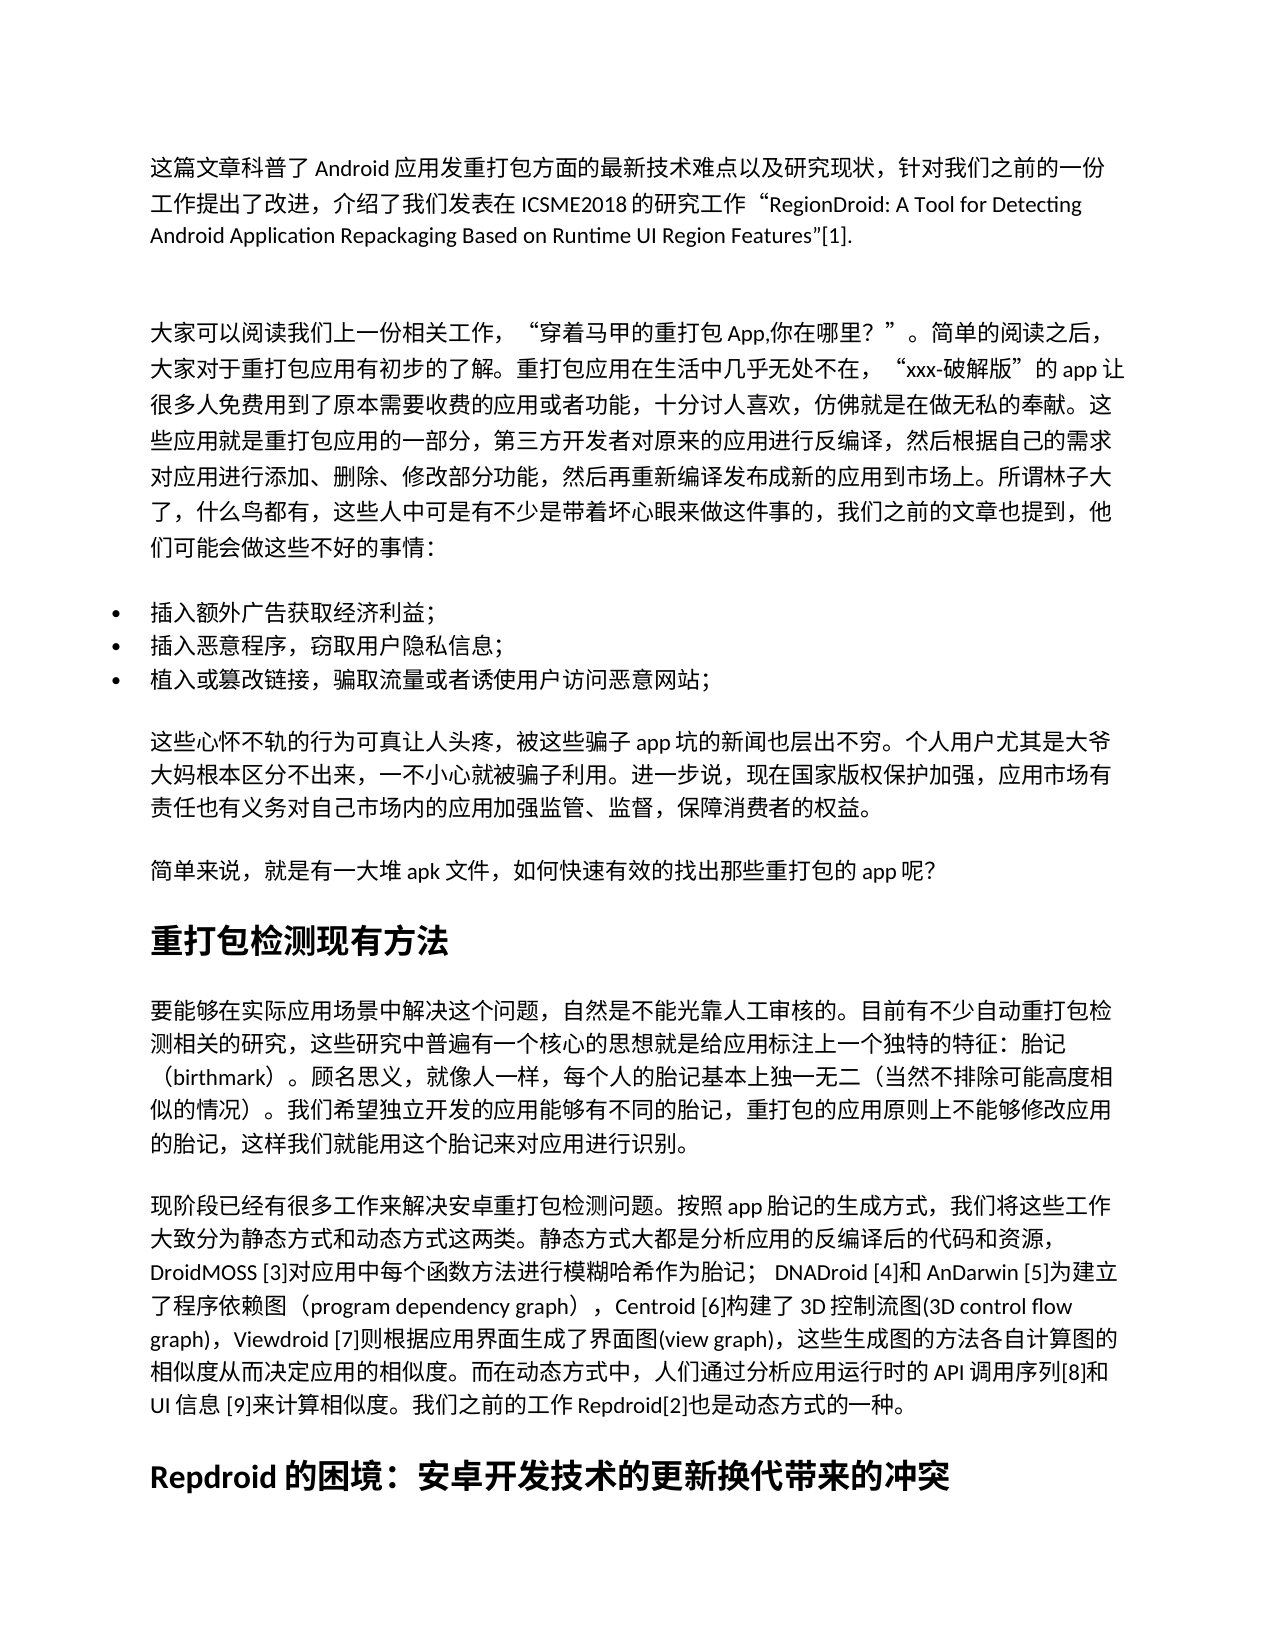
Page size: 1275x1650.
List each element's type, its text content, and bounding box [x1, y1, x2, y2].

list 插入额外广告获取经济利益； [112, 595, 1125, 628]
text 重打包检测现有方法 [150, 915, 1125, 963]
text 现阶段已经有很多工作来解决安卓重打包检测问题。按照app胎记的生成方式，我们将这些工作大致分为静态方式和动态方式这两类。静态方式大都是分析应用的反编译后的代码和资源，DroidMOSS [3]对应用中每个函数方法进行模糊哈希作为胎记； DNADroid [4]和AnDarwin [5]为建立了程序依赖图（program dependency graph），Centroid [6]构建了3D控制流图(3D control flow graph)，Viewdroid [7]则根据应用界面生成了界面图(view graph)，这些生成图的方法各自计算图的相似度从而决定应用的相似度。而在动态方式中，人们通过分析应用运行时的API调用序列[8]和UI信息 [9]来计算相似度。我们之前的工作Repdroid[2]也是动态方式的一种。 [150, 1188, 1125, 1420]
text 这篇文章科普了Android应用发重打包方面的最新技术难点以及研究现状，针对我们之前的一份工作提出了改进，介绍了我们发表在ICSME2018的研究工作“RegionDroid: A Tool for Detecting Android Application Repackaging Based on Runtime UI Region Features”[1]. [150, 150, 1125, 249]
text 大家可以阅读我们上一份相关工作，“穿着马甲的重打包App,你在哪里？”。简单的阅读之后，大家对于重打包应用有初步的了解。重打包应用在生活中几乎无处不在，“xxx-破解版”的app让很多人免费用到了原本需要收费的应用或者功能，十分讨人喜欢，仿佛就是在做无私的奉献。这些应用就是重打包应用的一部分，第三方开发者对原来的应用进行反编译，然后根据自己的需求对应用进行添加、删除、修改部分功能，然后再重新编译发布成新的应用到市场上。所谓林子大了，什么鸟都有，这些人中可是有不少是带着坏心眼来做这件事的，我们之前的文章也提到，他们可能会做这些不好的事情： [150, 315, 1125, 563]
text 要能够在实际应用场景中解决这个问题，自然是不能光靠人工审核的。目前有不少自动重打包检测相关的研究，这些研究中普遍有一个核心的思想就是给应用标注上一个独特的特征：胎记（birthmark）。顾名思义，就像人一样，每个人的胎记基本上独一无二（当然不排除可能高度相似的情况）。我们希望独立开发的应用能够有不同的胎记，重打包的应用原则上不能够修改应用的胎记，这样我们就能用这个胎记来对应用进行识别。 [150, 992, 1125, 1159]
text 这些心怀不轨的行为可真让人头疼，被这些骗子app坑的新闻也层出不穷。个人用户尤其是大爷大妈根本区分不出来，一不小心就被骗子利用。进一步说，现在国家版权保护加强，应用市场有责任也有义务对自己市场内的应用加强监管、监督，保障消费者的权益。 [150, 724, 1125, 823]
text 简单来说，就是有一大堆apk文件，如何快速有效的找出那些重打包的app呢？ [150, 853, 1125, 886]
list 植入或篡改链接，骗取流量或者诱使用户访问恶意网站； [112, 661, 1125, 695]
list 插入恶意程序，窃取用户隐私信息； [112, 628, 1125, 661]
text Repdroid的困境：安卓开发技术的更新换代带来的冲突 [150, 1449, 1125, 1498]
